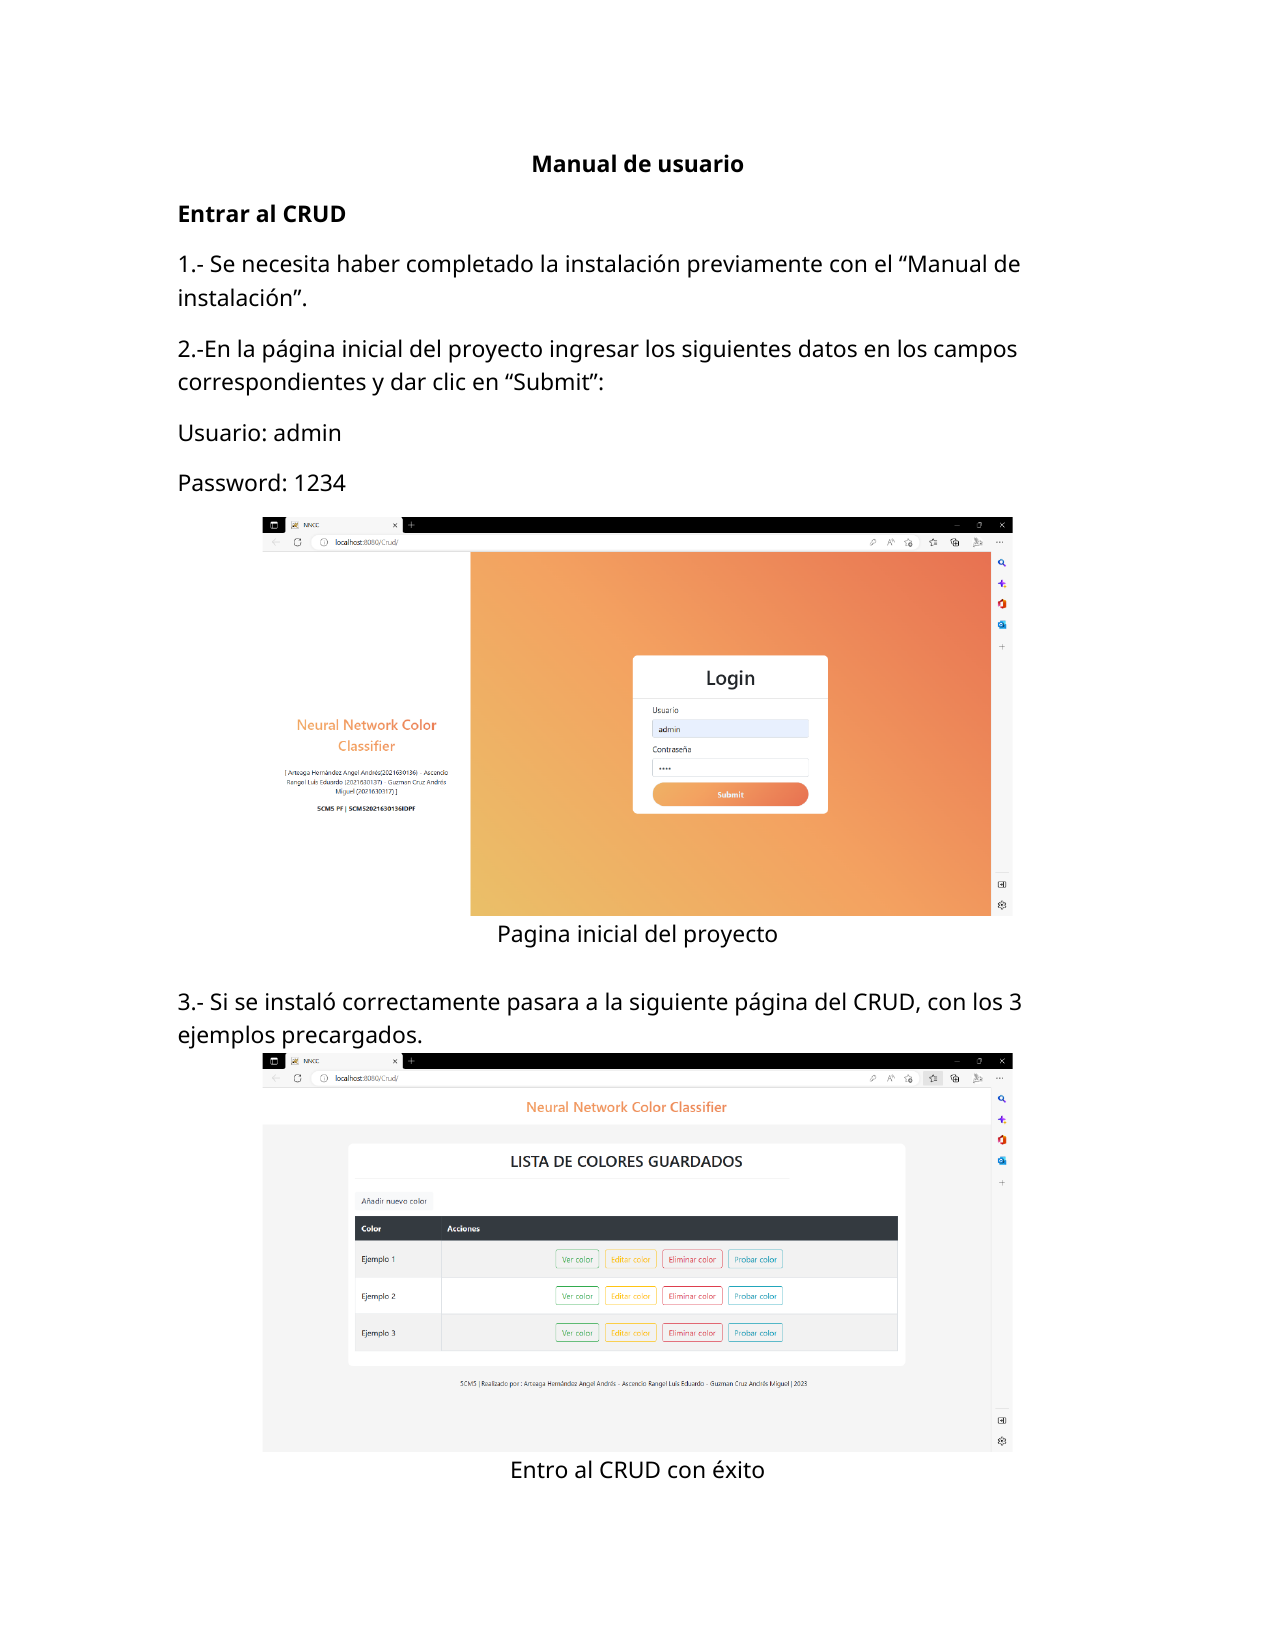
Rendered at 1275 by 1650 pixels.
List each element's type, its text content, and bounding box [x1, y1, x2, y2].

text 2.-En la página inicial del proyecto ingresar los siguientes datos en los campos correspondientes y dar clic en “Submit”: [177, 333, 1098, 398]
text Pagina inicial del proyecto [177, 918, 1098, 949]
text Password: 1234 [177, 467, 1098, 498]
text Entro al CRUD con éxito [177, 1454, 1098, 1485]
picture [262, 1053, 1013, 1452]
text 1.- Se necesita haber completado la instalación previamente con el “Manual de instalación”. [177, 248, 1098, 313]
text Manual de usuario [177, 148, 1098, 179]
picture [262, 517, 1013, 916]
text Entrar al CRUD [177, 198, 1098, 229]
text 3.- Si se instaló correctamente pasara a la siguiente página del CRUD, con los 3 ejemplos precargados. [177, 986, 1098, 1051]
text Usuario: admin [177, 417, 1098, 448]
